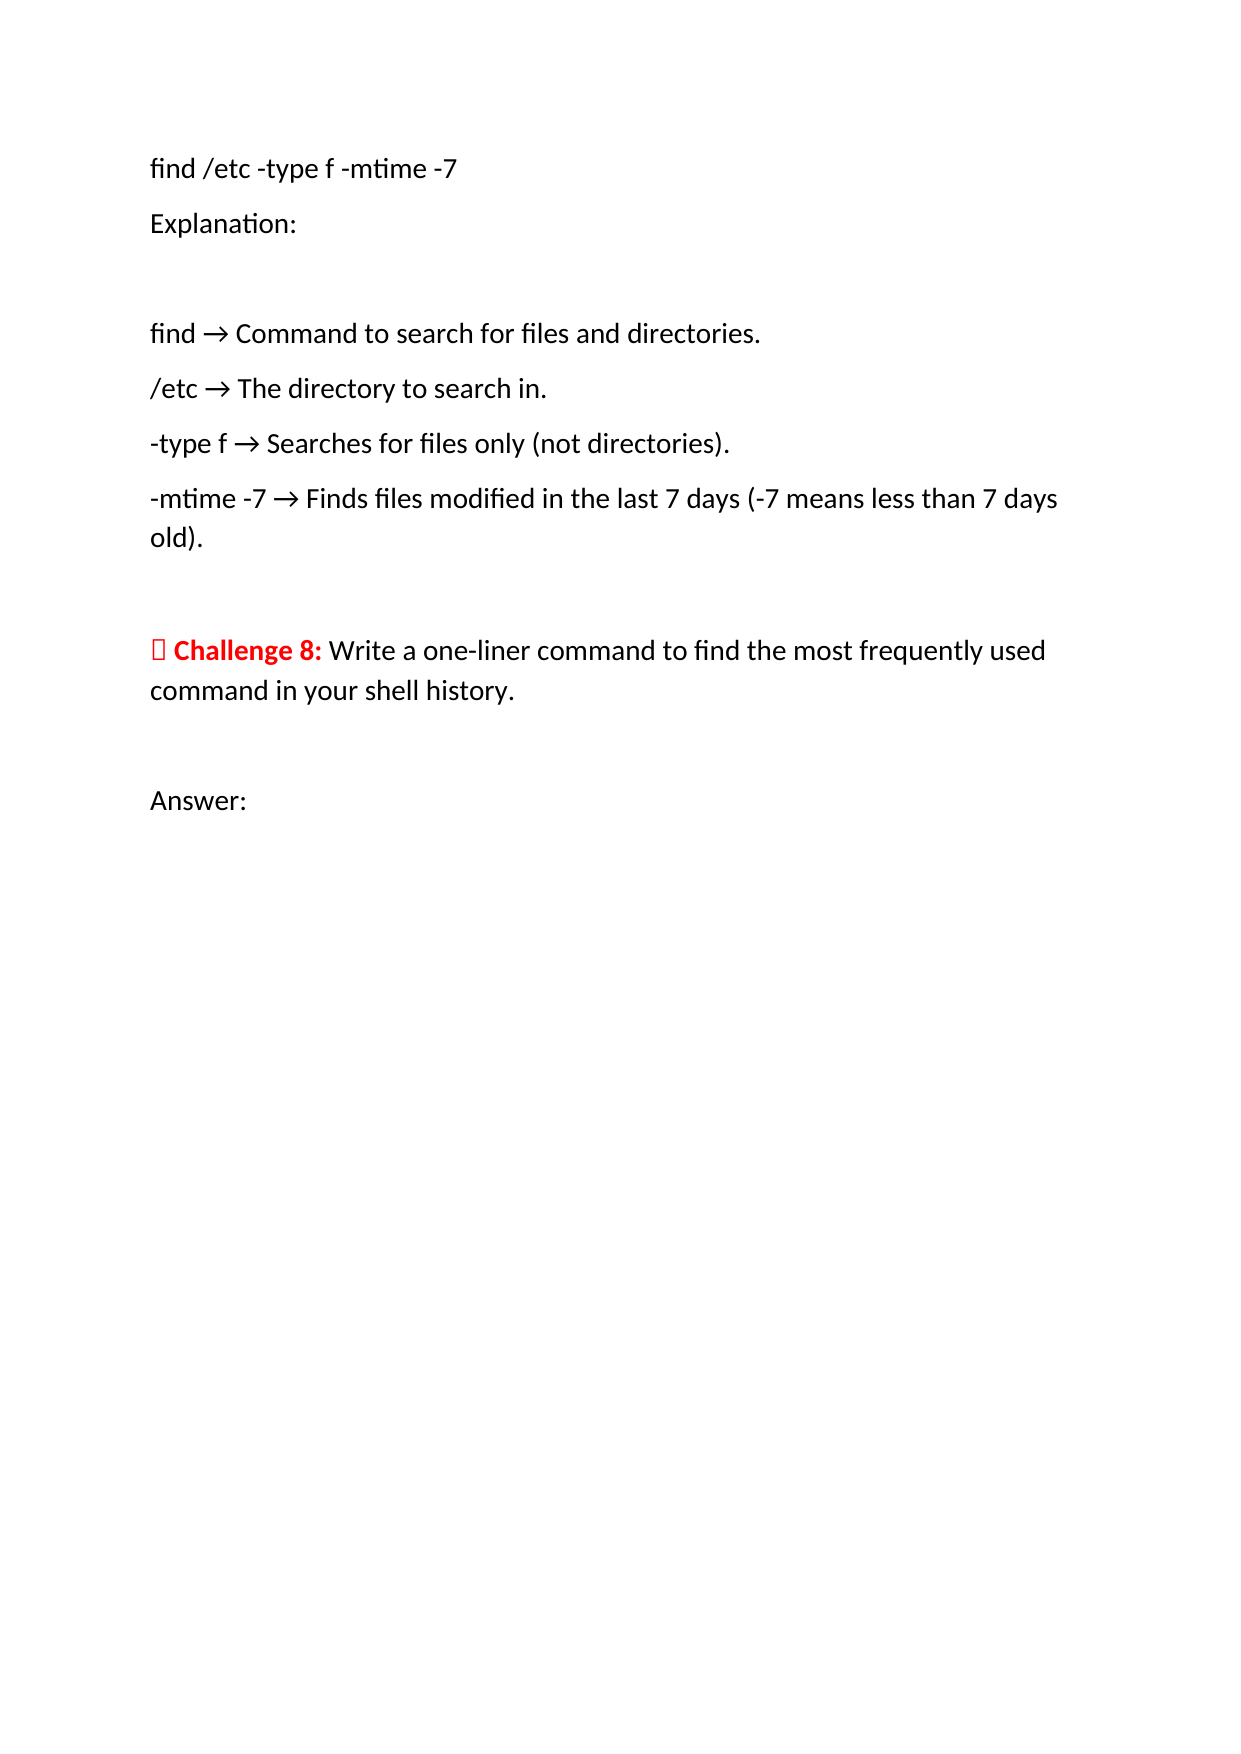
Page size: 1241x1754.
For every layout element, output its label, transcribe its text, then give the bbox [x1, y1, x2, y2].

text -type f → Searches for files only (not directories). [150, 426, 1090, 461]
text -mtime -7 → Finds files modified in the last 7 days (-7 means less than 7 days old). [150, 481, 1090, 555]
text find /etc -type f -mtime -7 [150, 150, 1090, 186]
text ✅ Challenge 8: Write a one-liner command to find the most frequently used command in your shell history. [150, 629, 1090, 707]
text find → Command to search for files and directories. [150, 315, 1090, 351]
text Answer: [150, 782, 1090, 818]
text /etc → The directory to search in. [150, 370, 1090, 406]
text Explanation: [150, 205, 1090, 241]
